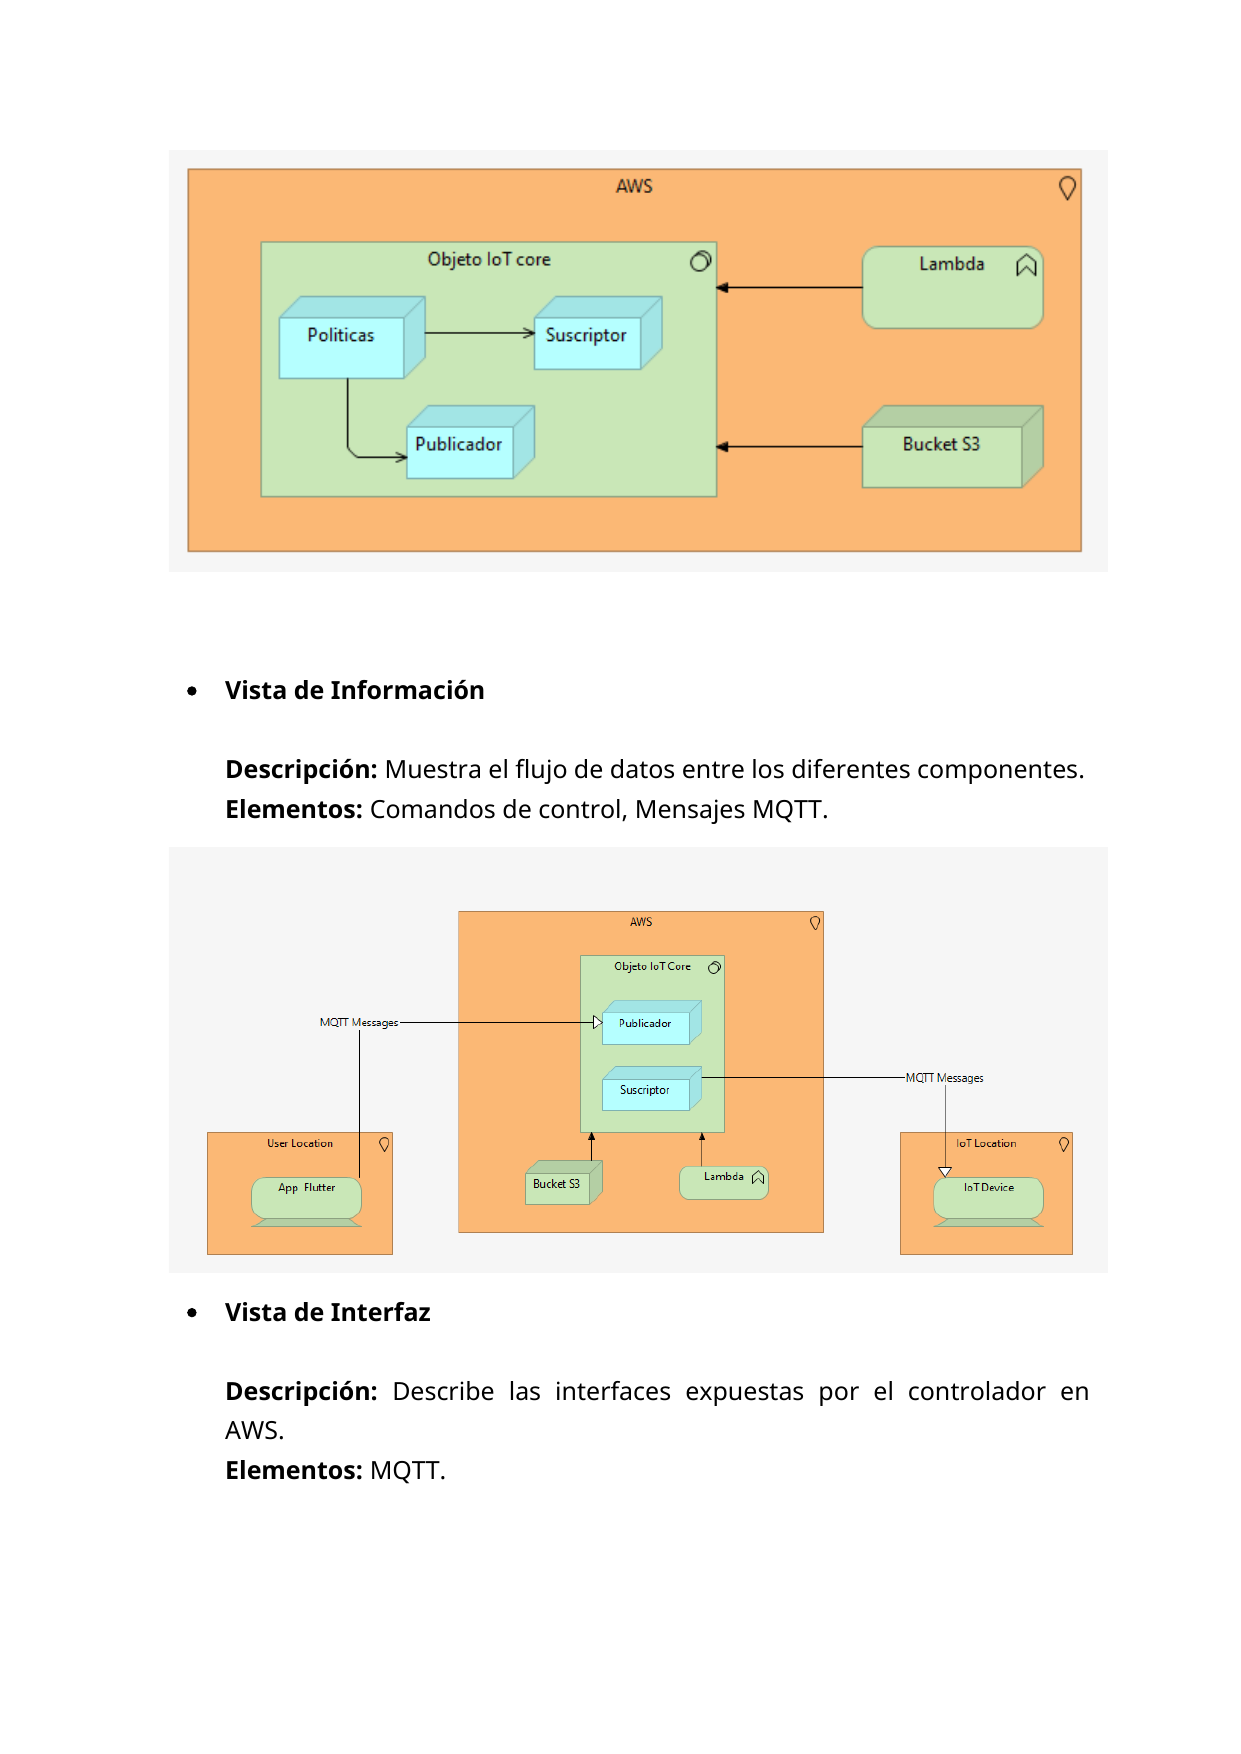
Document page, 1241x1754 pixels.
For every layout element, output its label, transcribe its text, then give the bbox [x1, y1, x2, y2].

list Elementos: MQTT. [225, 1452, 1090, 1487]
list Vista de Información [187, 673, 1090, 707]
list Vista de Interfaz [187, 1294, 1090, 1329]
list Descripción: Describe las interfaces expuestas por el controlador en AWS. [225, 1373, 1090, 1447]
list Elementos: Comandos de control, Mensajes MQTT. [225, 791, 1090, 825]
list Descripción: Muestra el flujo de datos entre los diferentes componentes. [225, 752, 1090, 786]
